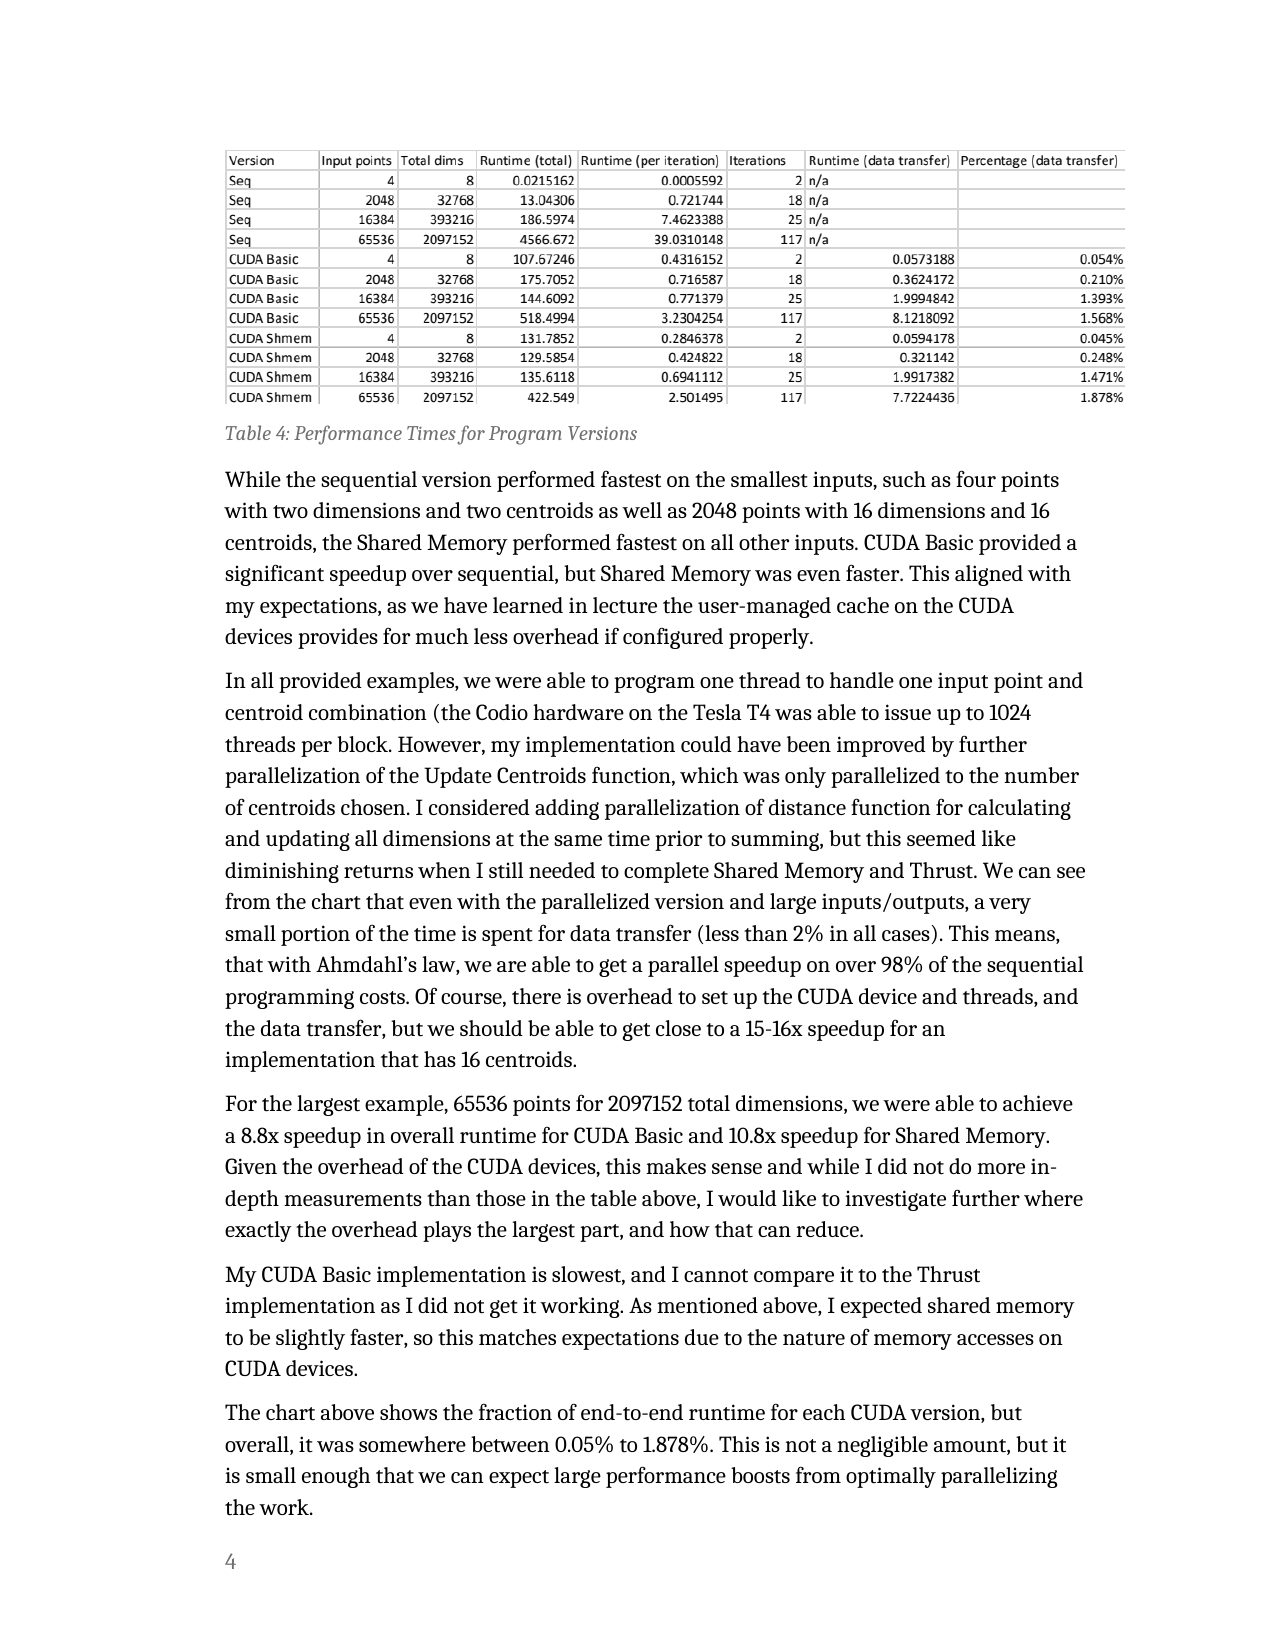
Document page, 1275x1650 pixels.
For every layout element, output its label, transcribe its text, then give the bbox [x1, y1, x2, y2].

text While the sequential version performed fastest on the smallest inputs, such as four points with two dimensions and two centroids as well as 2048 points with 16 dimensions and 16 centroids, the Shared Memory performed fastest on all other inputs. CUDA Basic provided a significant speedup over sequential, but Shared Memory was even faster. This aligned with my expectations, as we have learned in lecture the user-managed cache on the CUDA devices provides for much less overhead if configured properly. [225, 466, 1087, 651]
text The chart above shows the fraction of end-to-end runtime for each CUDA version, but overall, it was somewhere between 0.05% to 1.878%. This is not a negligible amount, but it is small enough that we can expect large performance boosts from optimally parallelizing the work. [225, 1400, 1087, 1521]
text For the largest example, 65536 points for 2097152 total dimensions, we were able to achieve a 8.8x speedup in overall runtime for CUDA Basic and 10.8x speedup for Shared Memory. Given the overhead of the CUDA devices, this makes sense and while I did not do more in-depth measurements than those in the table above, I would like to investigate further where exactly the overhead plays the largest part, and how that can reduce. [225, 1091, 1087, 1244]
text My CUDA Basic implementation is slowest, and I cannot compare it to the Thrust implementation as I did not get it working. As mentioned above, I expected shared memory to be slightly faster, so this matches expectations due to the nature of memory accesses on CUDA devices. [225, 1261, 1087, 1382]
text In all provided examples, we were able to program one thread to handle one input point and centroid combination (the Codio hardware on the Tesla T4 was able to issue up to 1024 threads per block. However, my implementation could have been improved by further parallelization of the Update Centroids function, which was only parallelized to the number of centroids chosen. I considered adding parallelization of distance function for calculating and updating all dimensions at the same time prior to summing, but this seemed like diminishing returns when I still needed to complete Shared Memory and Thrust. We can see from the chart that even with the parallelized version and large inputs/outputs, a very small portion of the time is spent for data transfer (less than 2% in all cases). This means, that with Ahmdahl’s law, we are able to get a parallel speedup on over 98% of the sequential programming costs. Of course, there is overhead to set up the CUDA device and threads, and the data transfer, but we should be able to get close to a 15-16x speedup for an implementation that has 16 centroids. [225, 668, 1087, 1073]
